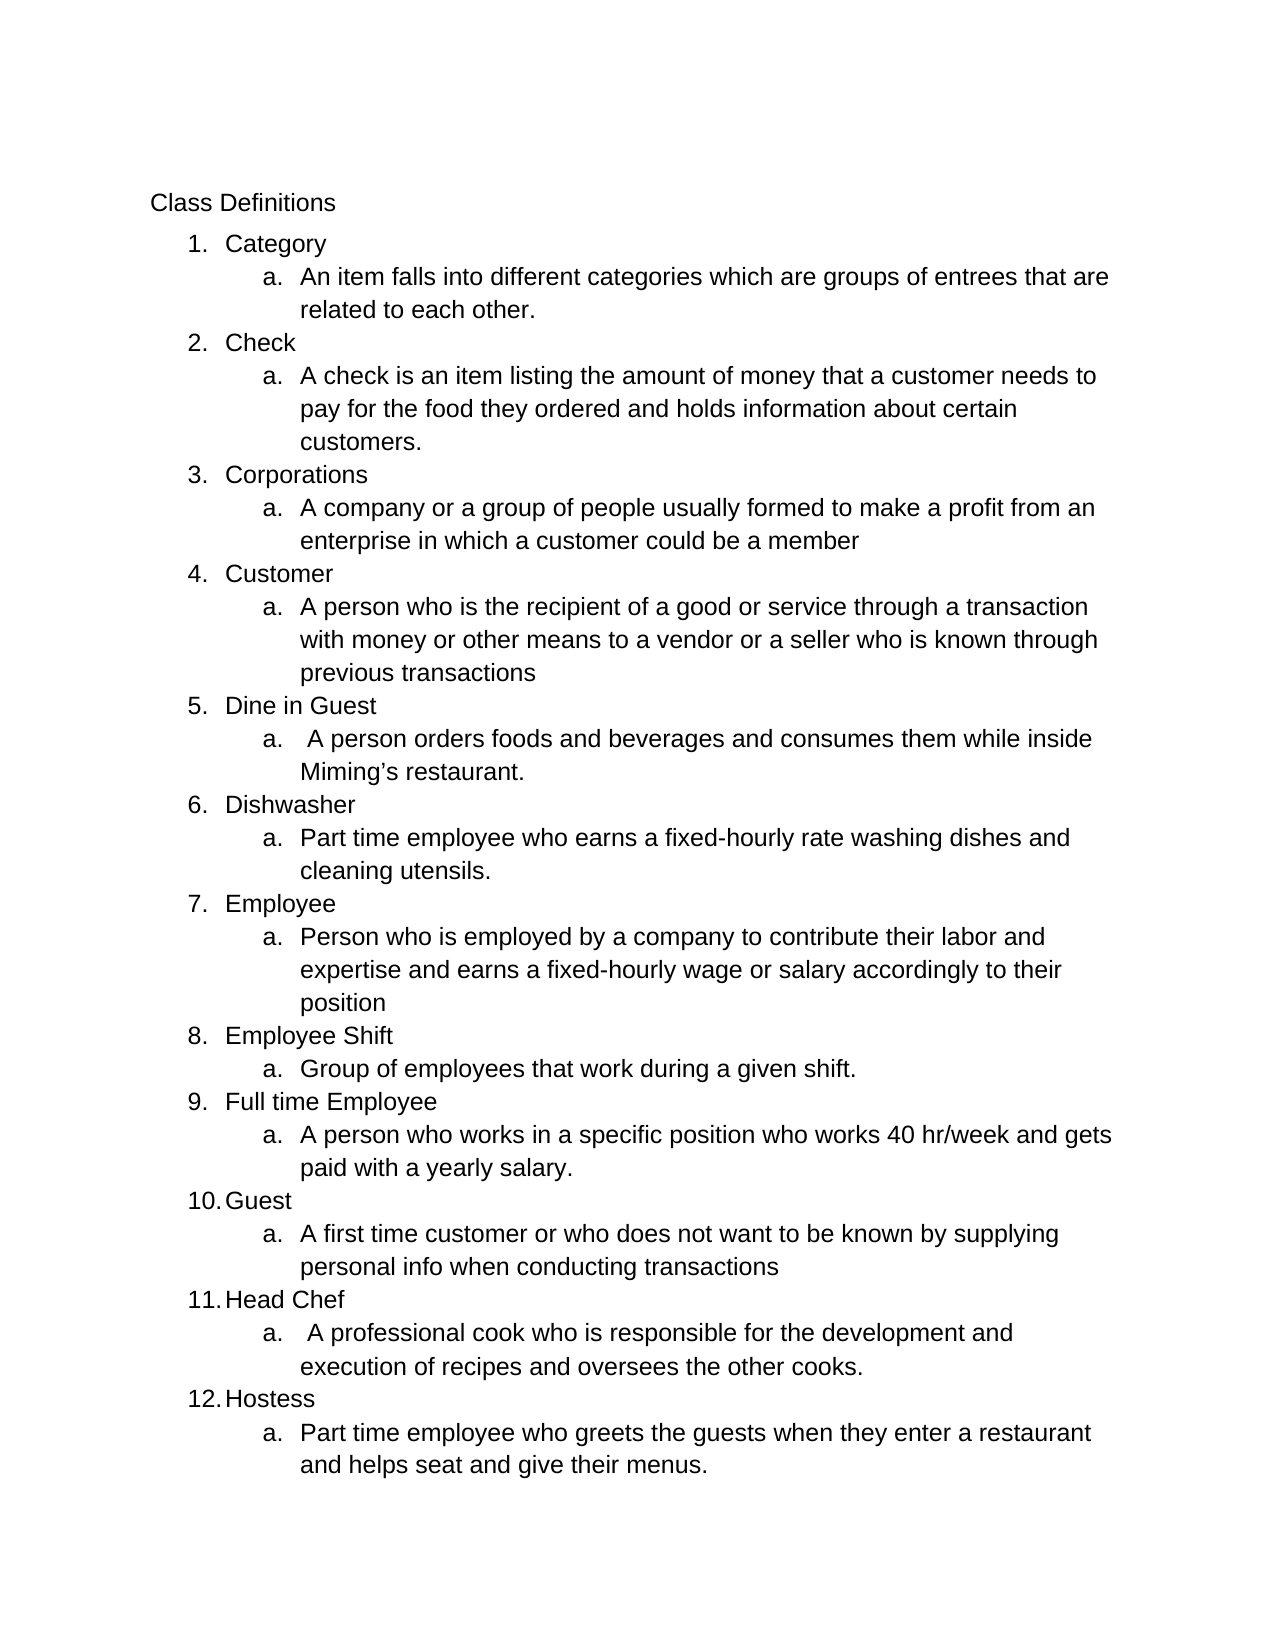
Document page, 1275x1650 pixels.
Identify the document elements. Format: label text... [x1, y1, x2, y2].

list Employee [187, 889, 1125, 918]
list Check [187, 328, 1125, 357]
list Category [187, 229, 1125, 257]
list Hostess [187, 1384, 1125, 1413]
list Part time employee who greets the guests when they enter a restaurant and helps seat and give their menus. [262, 1417, 1125, 1479]
list Customer [187, 559, 1125, 588]
list Group of employees that work during a given shift. [262, 1054, 1125, 1083]
list An item falls into different categories which are groups of entrees that are related to each other. [262, 262, 1125, 323]
list Part time employee who earns a fixed-hourly rate washing dishes and cleaning utensils. [262, 823, 1125, 885]
list A person who is the recipient of a good or service through a transaction with money or other means to a vendor or a seller who is known through previous transactions [262, 592, 1125, 687]
list Dine in Guest [187, 691, 1125, 720]
list Head Chef [187, 1285, 1125, 1314]
list A first time customer or who does not want to be known by supplying personal info when conducting transactions [262, 1219, 1125, 1281]
list Employee Shift [187, 1021, 1125, 1050]
list Guest [187, 1186, 1125, 1215]
list A check is an item listing the amount of money that a customer needs to pay for the food they ordered and holds information about certain customers. [262, 361, 1125, 456]
list A person who works in a specific position who works 40 hr/week and gets paid with a yearly salary. [262, 1120, 1125, 1182]
subtitle Class Definitions [150, 187, 1125, 216]
list Corporations [187, 460, 1125, 489]
list A person orders foods and beverages and consumes them while inside Miming’s restaurant. [262, 724, 1125, 786]
list A company or a group of people usually formed to make a profit from an enterprise in which a customer could be a member [262, 493, 1125, 555]
list Person who is employed by a company to contribute their labor and expertise and earns a fixed-hourly wage or salary accordingly to their position [262, 922, 1125, 1017]
list Dishwasher [187, 790, 1125, 819]
list A professional cook who is responsible for the development and execution of recipes and oversees the other cooks. [262, 1318, 1125, 1380]
list Full time Employee [187, 1087, 1125, 1116]
